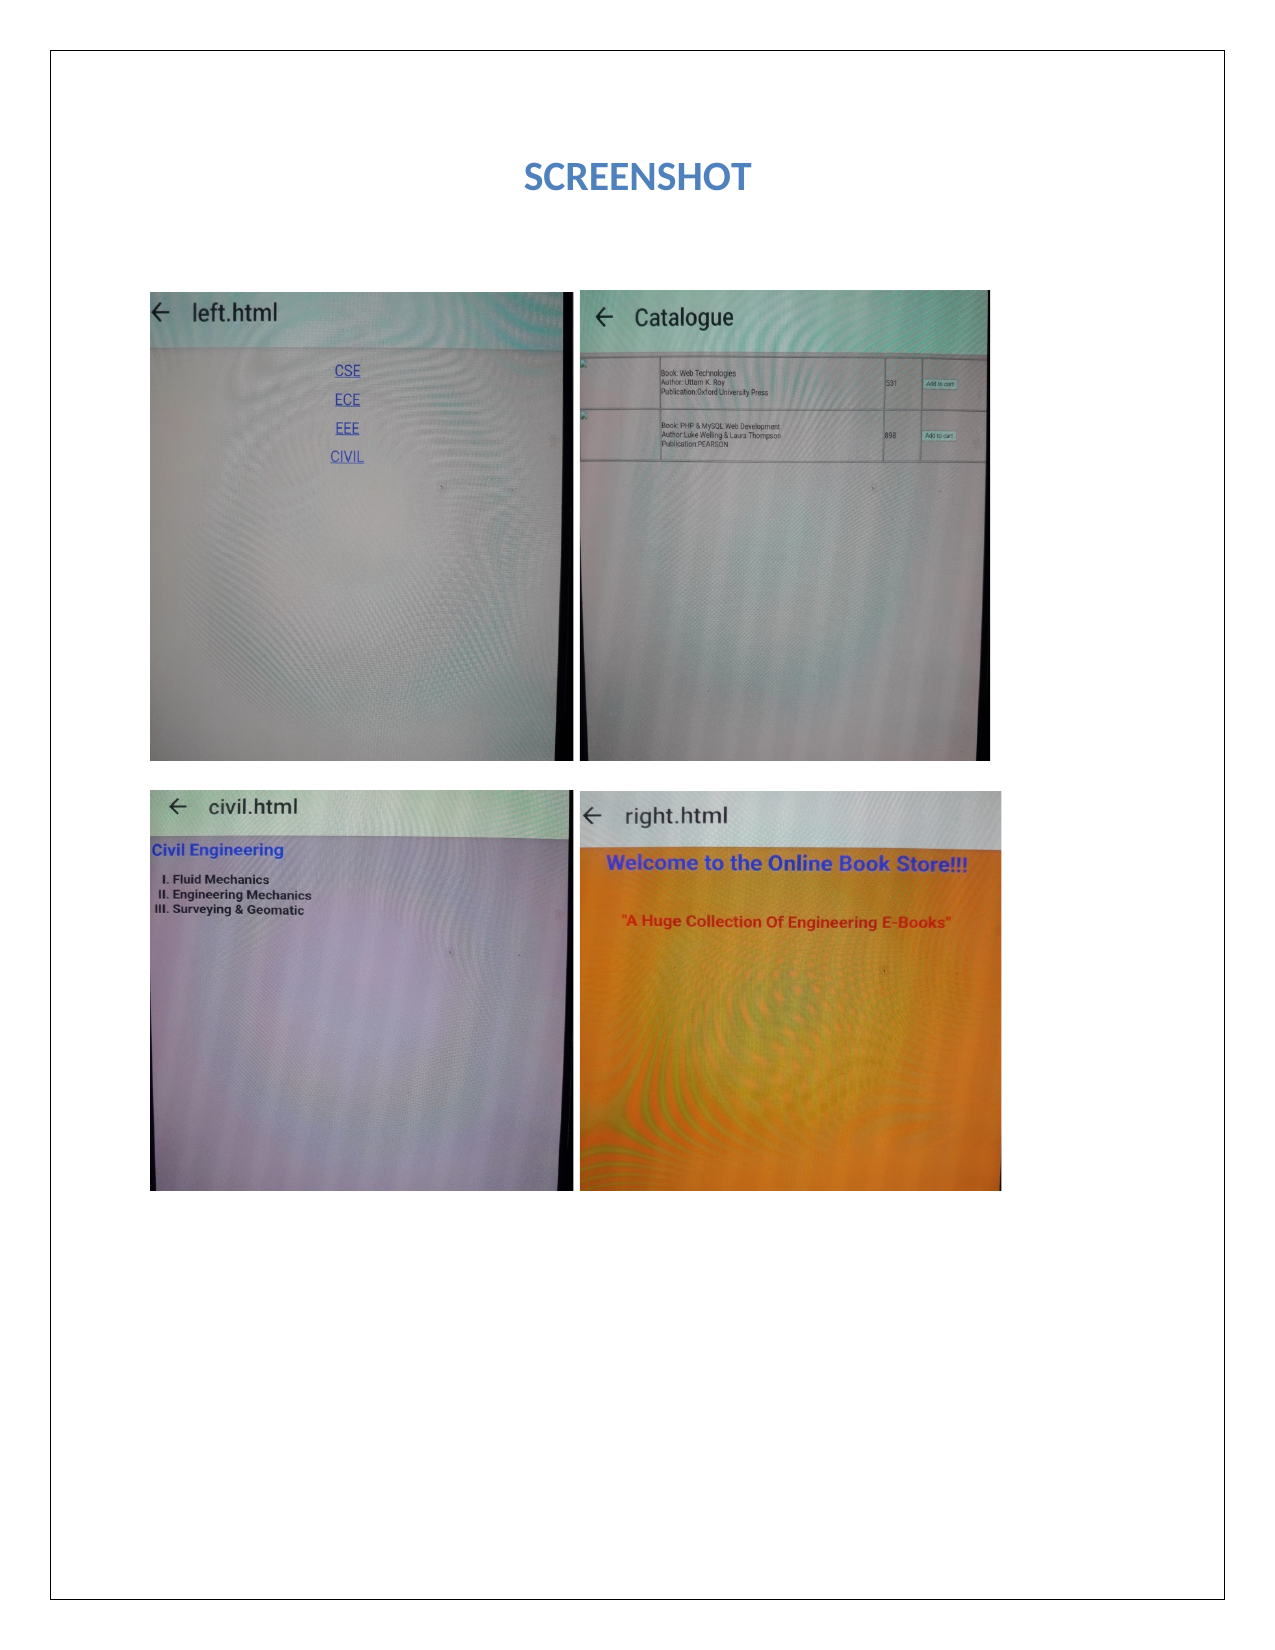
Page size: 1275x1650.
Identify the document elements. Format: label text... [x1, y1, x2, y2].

text SCREENSHOT [150, 150, 1125, 201]
picture [579, 791, 1002, 1191]
picture [150, 292, 574, 761]
picture [150, 790, 574, 1191]
picture [579, 290, 991, 761]
